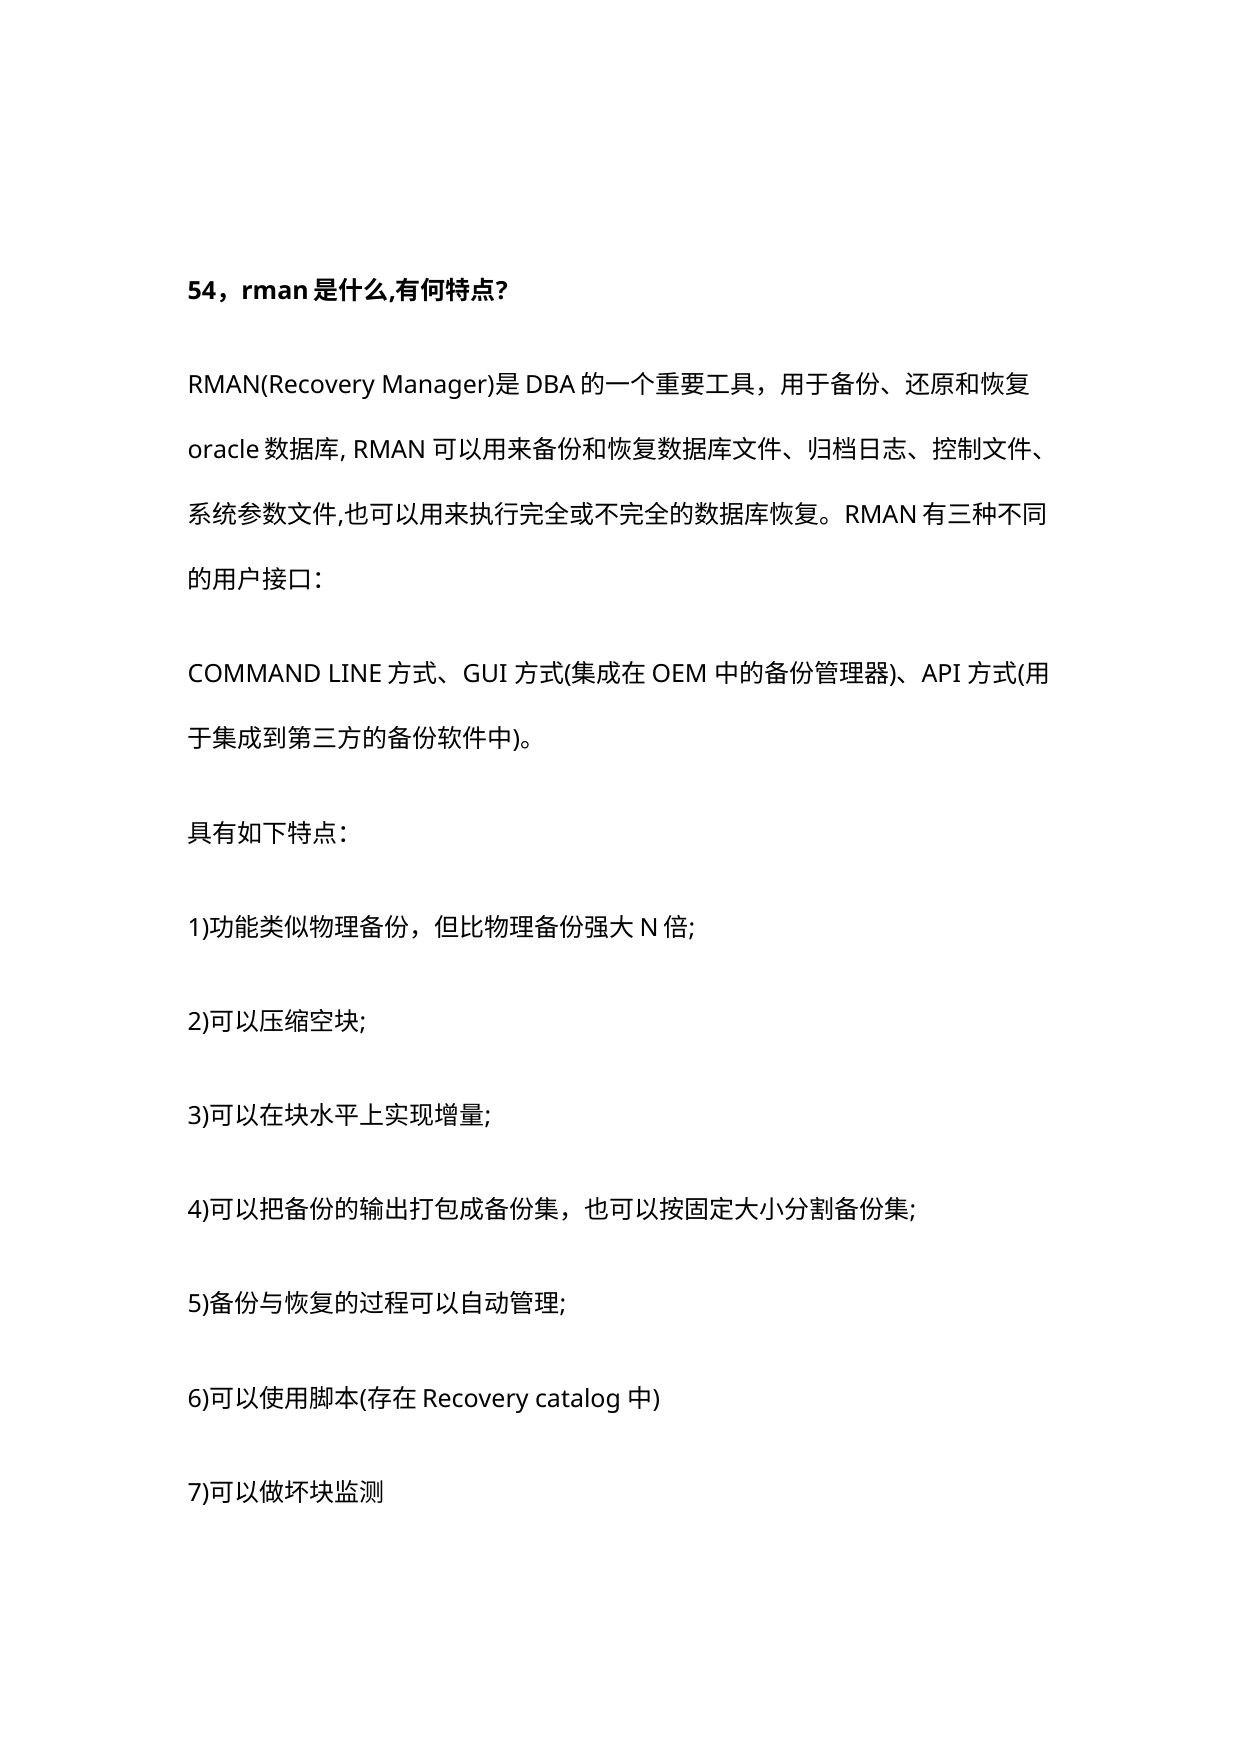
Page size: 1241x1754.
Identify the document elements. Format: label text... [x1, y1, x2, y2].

text 4)可以把备份的输出打包成备份集，也可以按固定大小分割备份集; [187, 1175, 1053, 1240]
text 7)可以做坏块监测 [187, 1458, 1053, 1523]
text RMAN(Recovery Manager)是DBA的一个重要工具，用于备份、还原和恢复oracle数据库, RMAN 可以用来备份和恢复数据库文件、归档日志、控制文件、系统参数文件,也可以用来执行完全或不完全的数据库恢复。RMAN有三种不同的用户接口： [187, 350, 1053, 610]
text 5)备份与恢复的过程可以自动管理; [187, 1269, 1053, 1334]
text 6)可以使用脚本(存在Recovery catalog 中) [187, 1364, 1053, 1429]
text 54，rman是什么,有何特点? [187, 256, 1053, 321]
text 3)可以在块水平上实现增量; [187, 1081, 1053, 1146]
text 1)功能类似物理备份，但比物理备份强大N倍; [187, 893, 1053, 958]
text COMMAND LINE方式、GUI 方式(集成在OEM 中的备份管理器)、API 方式(用于集成到第三方的备份软件中)。 [187, 639, 1053, 769]
text 具有如下特点： [187, 799, 1053, 864]
text 2)可以压缩空块; [187, 987, 1053, 1052]
